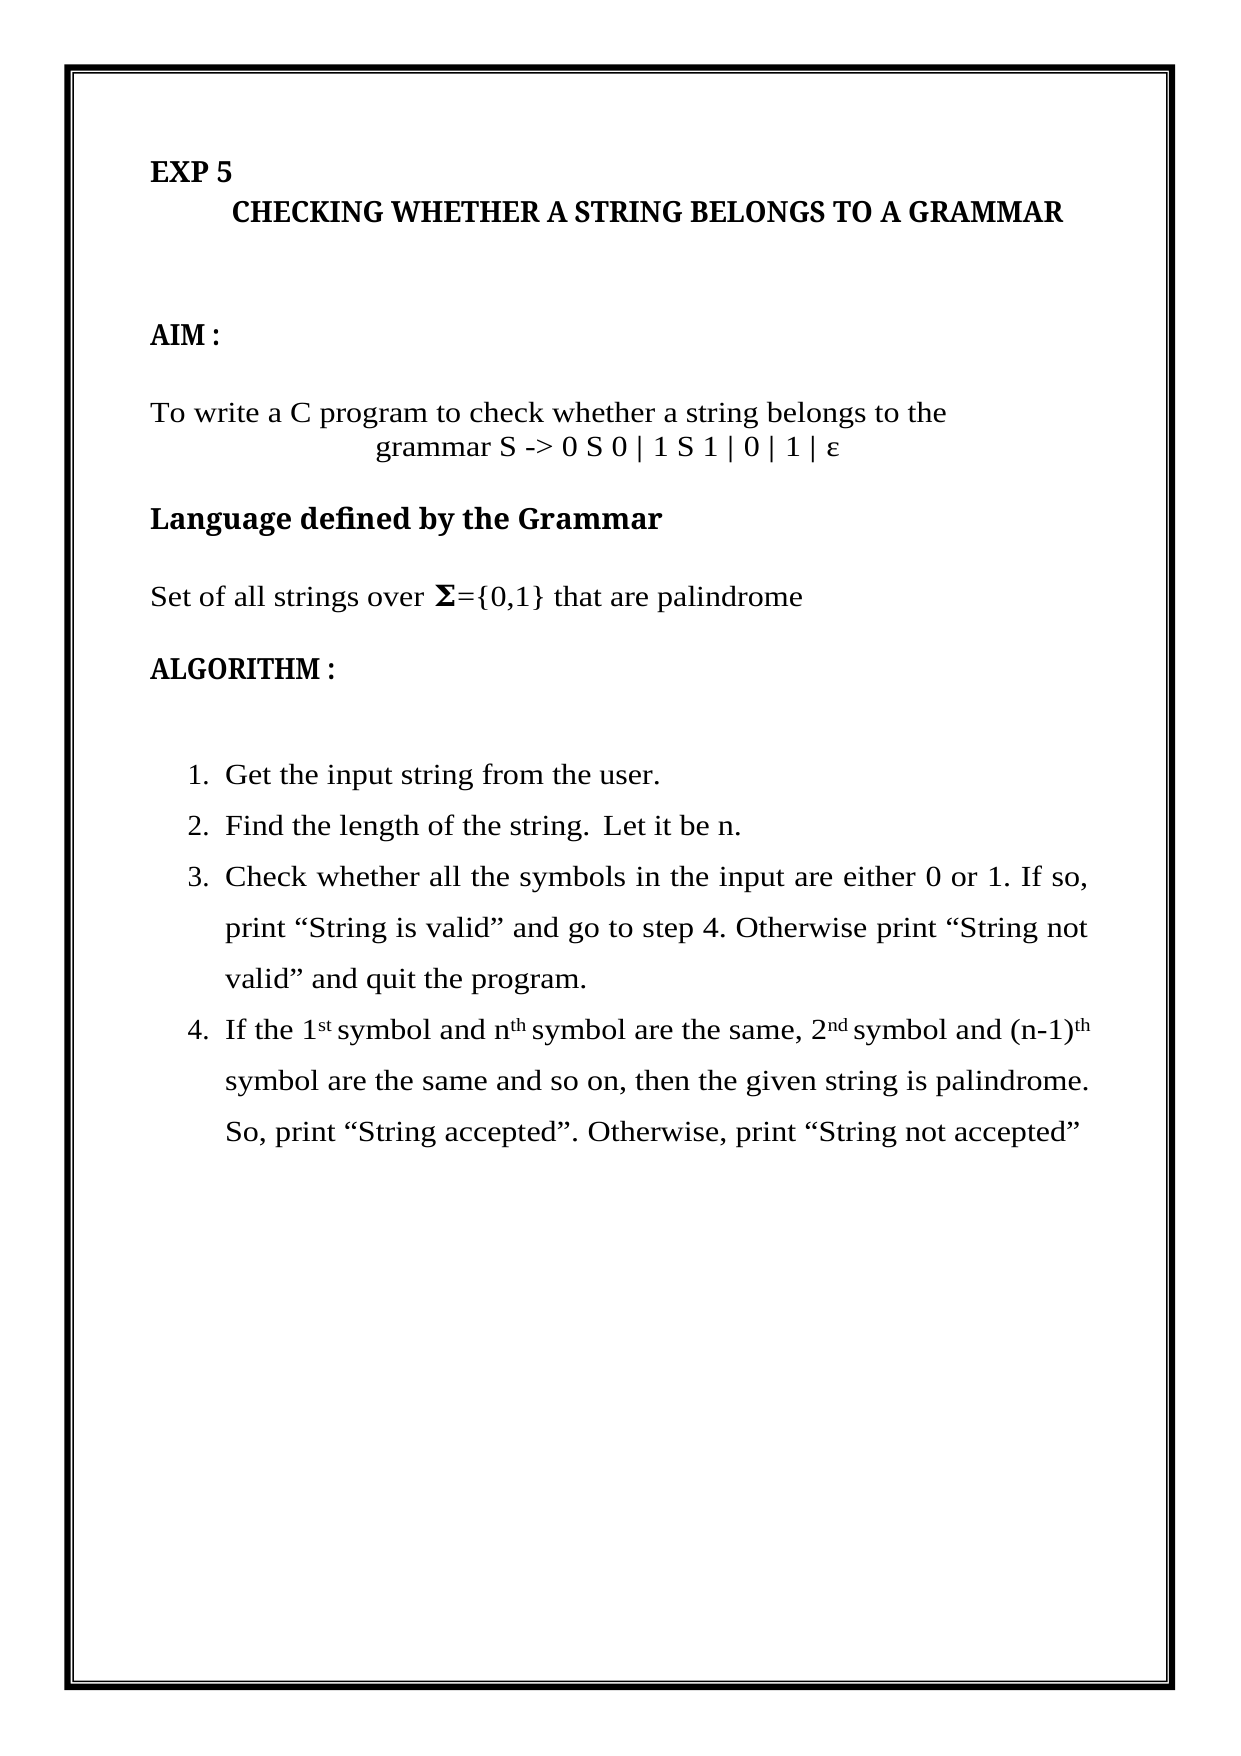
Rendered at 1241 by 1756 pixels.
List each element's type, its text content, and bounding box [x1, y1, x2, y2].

text AIM : [150, 314, 1148, 354]
text Language defined by the Grammar [150, 498, 1148, 538]
text Set of all strings over 𝚺={0,1} that are palindrome [150, 579, 1148, 613]
text EXP 5 [150, 151, 1148, 191]
text ALGORITHM : [150, 648, 1148, 688]
list Get the input string from the user. [187, 757, 1148, 791]
list Check whether all the symbols in the input are either 0 or 1. If so, print “String is valid” and go to step 4. Otherwise print “String not valid” and quit the program. [187, 859, 1090, 995]
list If the 1st symbol and nth symbol are the same, 2nd symbol and (n-1)th symbol are the same and so on, then the given string is palindrome. So, print “String accepted”. Otherwise, print “String not accepted” [187, 1012, 1091, 1148]
text CHECKING WHETHER A STRING BELONGS TO A GRAMMAR [231, 192, 1148, 231]
list Find the length of the string. Let it be n. [187, 808, 1148, 842]
text To write a C program to check whether a string belongs to the grammar S -> 0 S 0 | 1 S 1 | 0 | 1 | ε [150, 396, 1044, 463]
